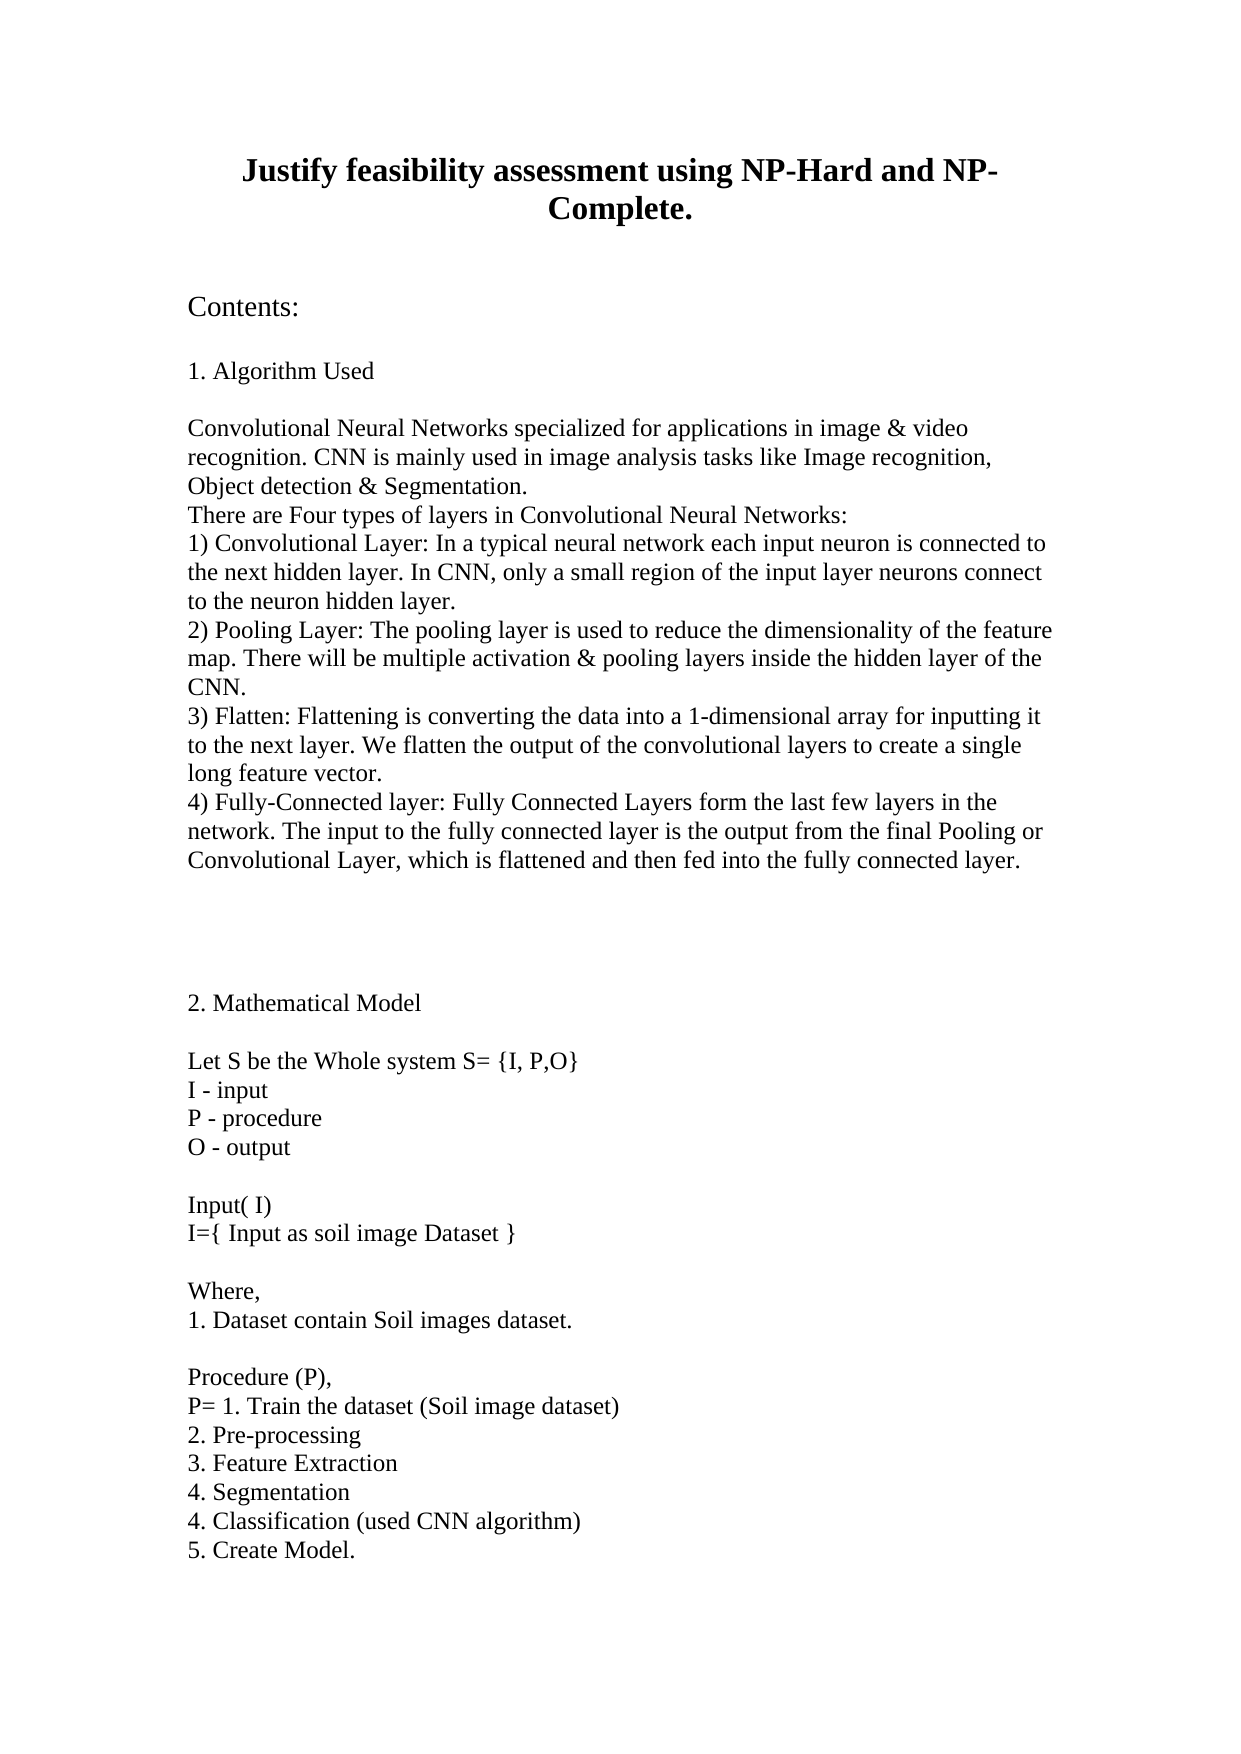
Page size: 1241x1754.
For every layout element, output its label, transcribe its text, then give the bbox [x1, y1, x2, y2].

list Algorithm Used [187, 356, 1053, 385]
text P - procedure [187, 1103, 1053, 1132]
text 3. Feature Extraction [187, 1448, 1053, 1477]
text 1. Dataset contain Soil images dataset. [187, 1305, 1053, 1333]
text 4. Segmentation [187, 1477, 1053, 1506]
text 4) Fully-Connected layer: Fully Connected Layers form the last few layers in the network. The input to the fully connected layer is the output from the final Pooling or Convolutional Layer, which is flattened and then fed into the fully connected layer. [187, 787, 1053, 873]
text Contents: [187, 289, 1053, 322]
text P= 1. Train the dataset (Soil image dataset) [187, 1391, 1053, 1420]
text 5. Create Model. [187, 1535, 1053, 1563]
list Mathematical Model [187, 988, 1053, 1017]
text Input( I) [187, 1190, 1053, 1218]
text 1) Convolutional Layer: In a typical neural network each input neuron is connected to the next hidden layer. In CNN, only a small region of the input layer neurons connect to the neuron hidden layer. [187, 528, 1053, 615]
text Where, [187, 1276, 1053, 1305]
text 2) Pooling Layer: The pooling layer is used to reduce the dimensionality of the feature map. There will be multiple activation & pooling layers inside the hidden layer of the CNN. [187, 615, 1053, 701]
text Convolutional Neural Networks specialized for applications in image & video recognition. CNN is mainly used in image analysis tasks like Image recognition, Object detection & Segmentation. [187, 413, 1053, 500]
text 2. Pre-processing [187, 1420, 1053, 1448]
text There are Four types of layers in Convolutional Neural Networks: [187, 500, 1053, 528]
text I={ Input as soil image Dataset } [187, 1218, 1053, 1247]
text 4. Classification (used CNN algorithm) [187, 1506, 1053, 1535]
text Let S be the Whole system S= {I, P,O} [187, 1046, 1053, 1075]
text Justify feasibility assessment using NP-Hard and NP-Complete. [187, 150, 1053, 227]
text O - output [187, 1132, 1053, 1161]
text 3) Flatten: Flattening is converting the data into a 1-dimensional array for inputting it to the next layer. We flatten the output of the convolutional layers to create a single long feature vector. [187, 701, 1053, 787]
text I - input [187, 1075, 1053, 1103]
text Procedure (P), [187, 1362, 1053, 1391]
